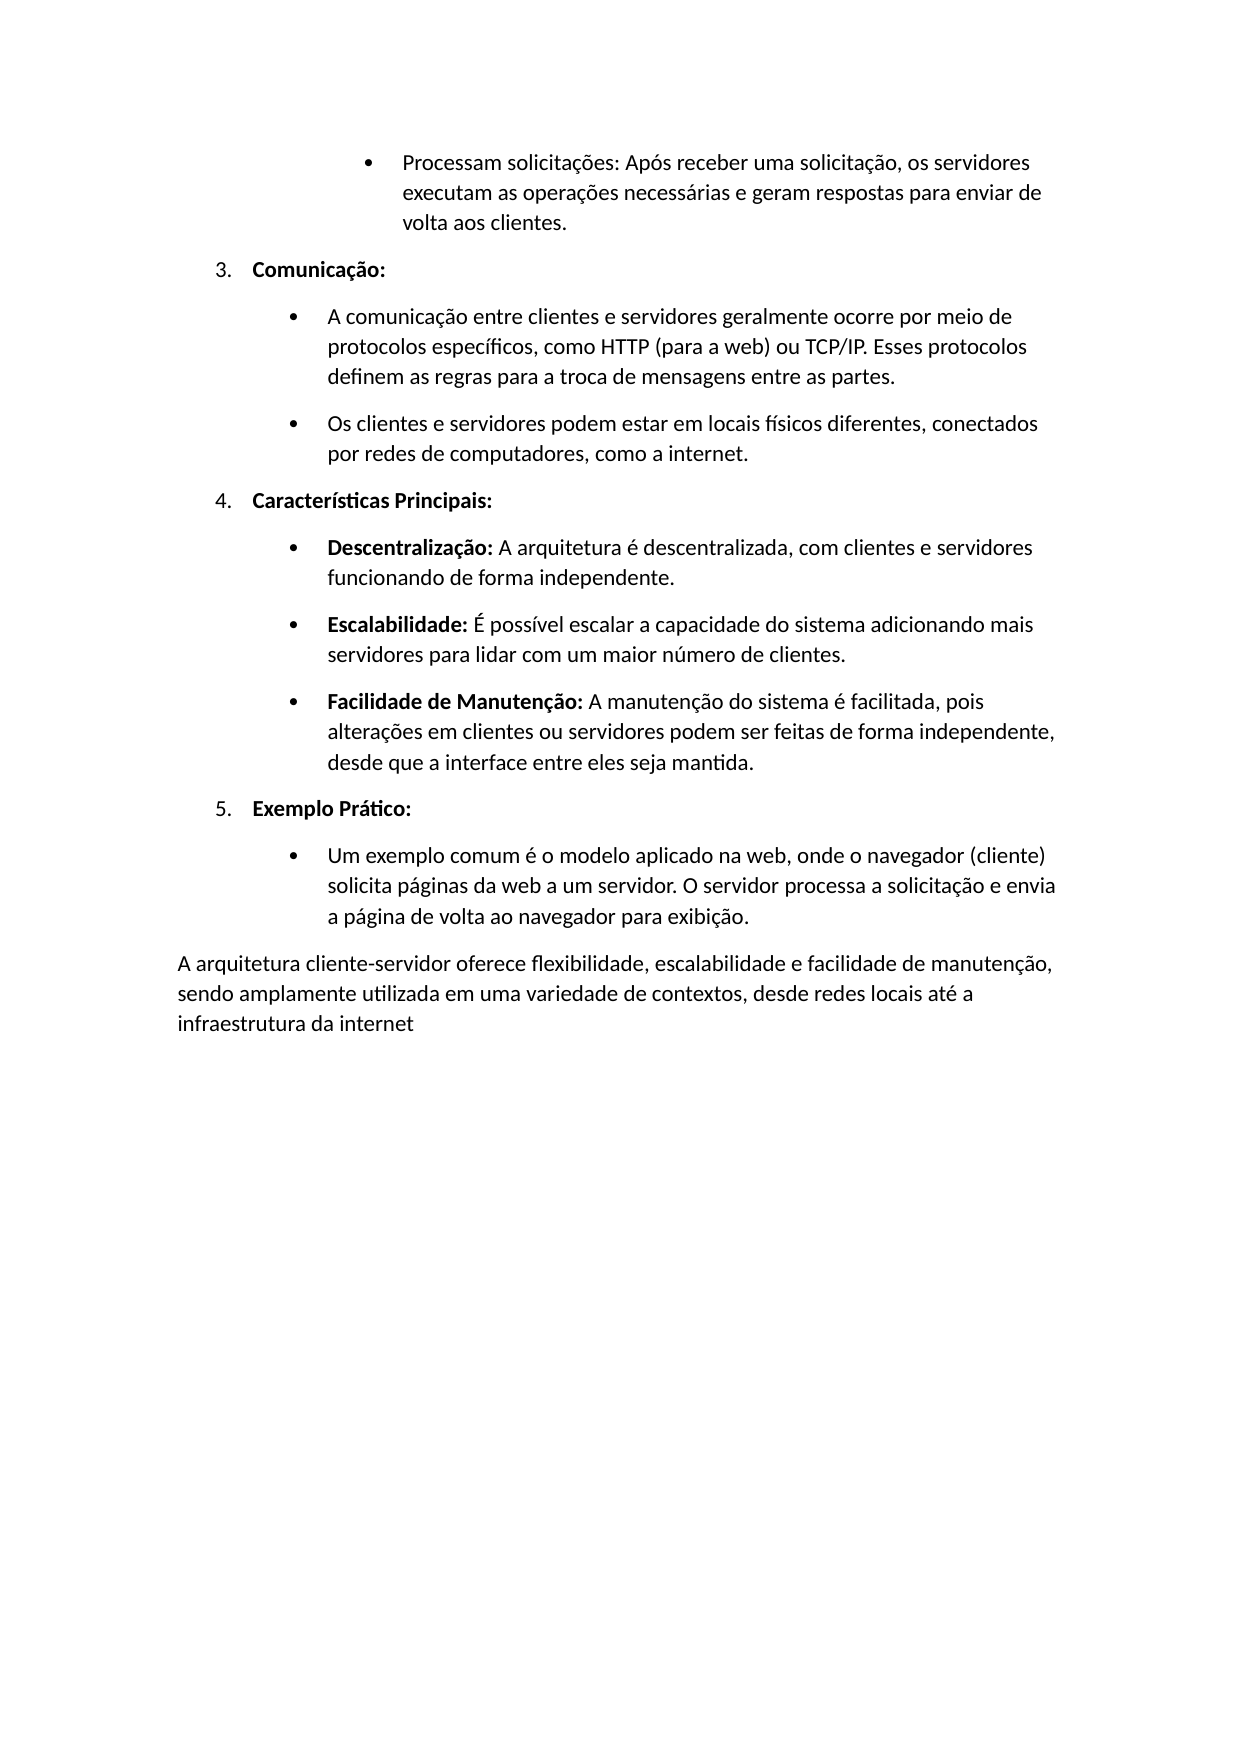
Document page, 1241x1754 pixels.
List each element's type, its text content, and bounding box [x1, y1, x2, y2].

text A arquitetura cliente-servidor oferece flexibilidade, escalabilidade e facilidade de manutenção, sendo amplamente utilizada em uma variedade de contextos, desde redes locais até a infraestrutura da internet [177, 949, 1063, 1037]
list Um exemplo comum é o modelo aplicado na web, onde o navegador (cliente) solicita páginas da web a um servidor. O servidor processa a solicitação e envia a página de volta ao navegador para exibição. [290, 841, 1063, 930]
list Facilidade de Manutenção: A manutenção do sistema é facilitada, pois alterações em clientes ou servidores podem ser feitas de forma independente, desde que a interface entre eles seja mantida. [290, 687, 1063, 776]
list Exemplo Prático: [215, 794, 1063, 822]
list Processam solicitações: Após receber uma solicitação, os servidores executam as operações necessárias e geram respostas para enviar de volta aos clientes. [365, 148, 1063, 236]
list A comunicação entre clientes e servidores geralmente ocorre por meio de protocolos específicos, como HTTP (para a web) ou TCP/IP. Esses protocolos definem as regras para a troca de mensagens entre as partes. [290, 302, 1063, 390]
list Comunicação: [215, 255, 1063, 283]
list Descentralização: A arquitetura é descentralizada, com clientes e servidores funcionando de forma independente. [290, 533, 1063, 591]
list Escalabilidade: É possível escalar a capacidade do sistema adicionando mais servidores para lidar com um maior número de clientes. [290, 610, 1063, 668]
list Os clientes e servidores podem estar em locais físicos diferentes, conectados por redes de computadores, como a internet. [290, 409, 1063, 467]
list Características Principais: [215, 486, 1063, 514]
